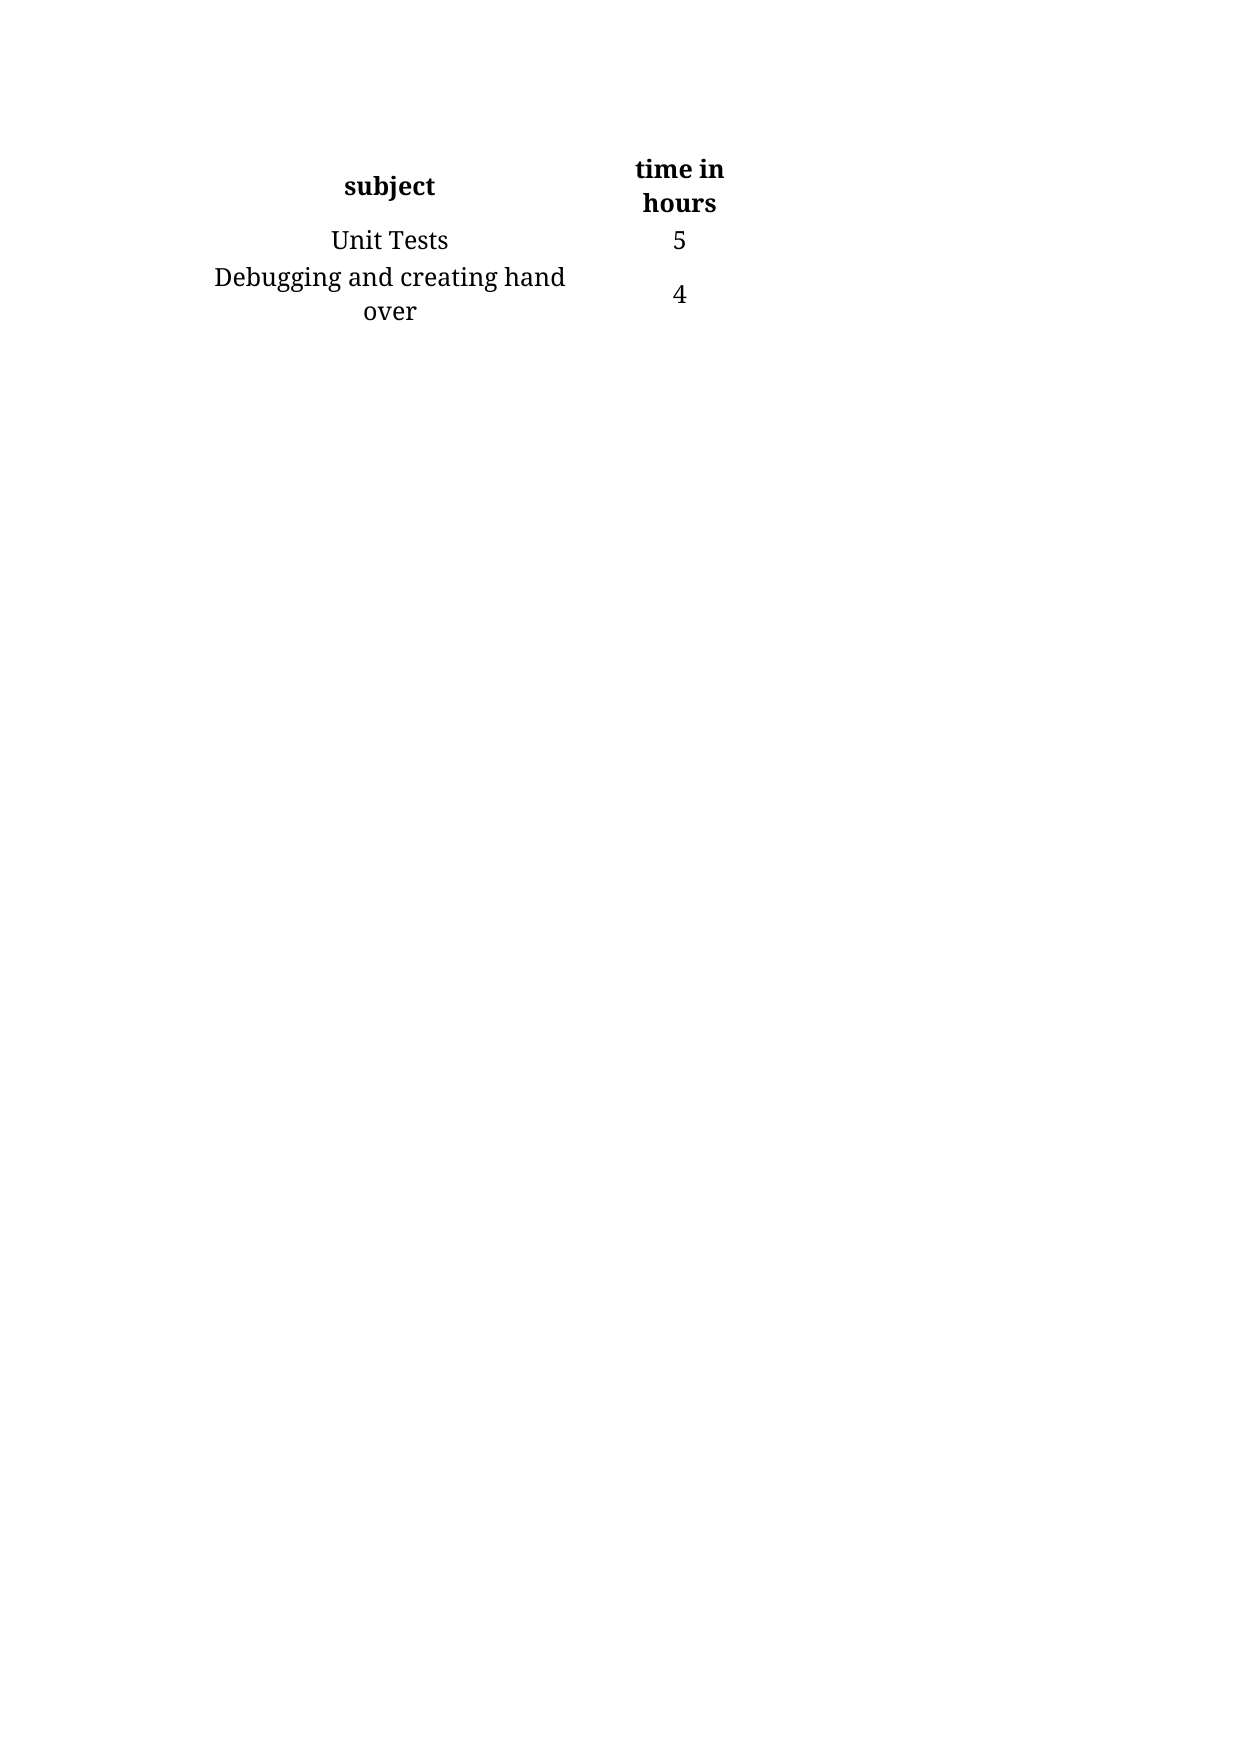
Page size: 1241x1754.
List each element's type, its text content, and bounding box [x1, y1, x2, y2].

table_cell 5 [594, 221, 765, 258]
table_header time in hours [594, 150, 765, 221]
table_cell Debugging and creating hand over [186, 259, 594, 330]
table_header subject [186, 150, 594, 221]
table_cell 4 [594, 259, 765, 330]
table_cell Unit Tests [186, 221, 594, 258]
